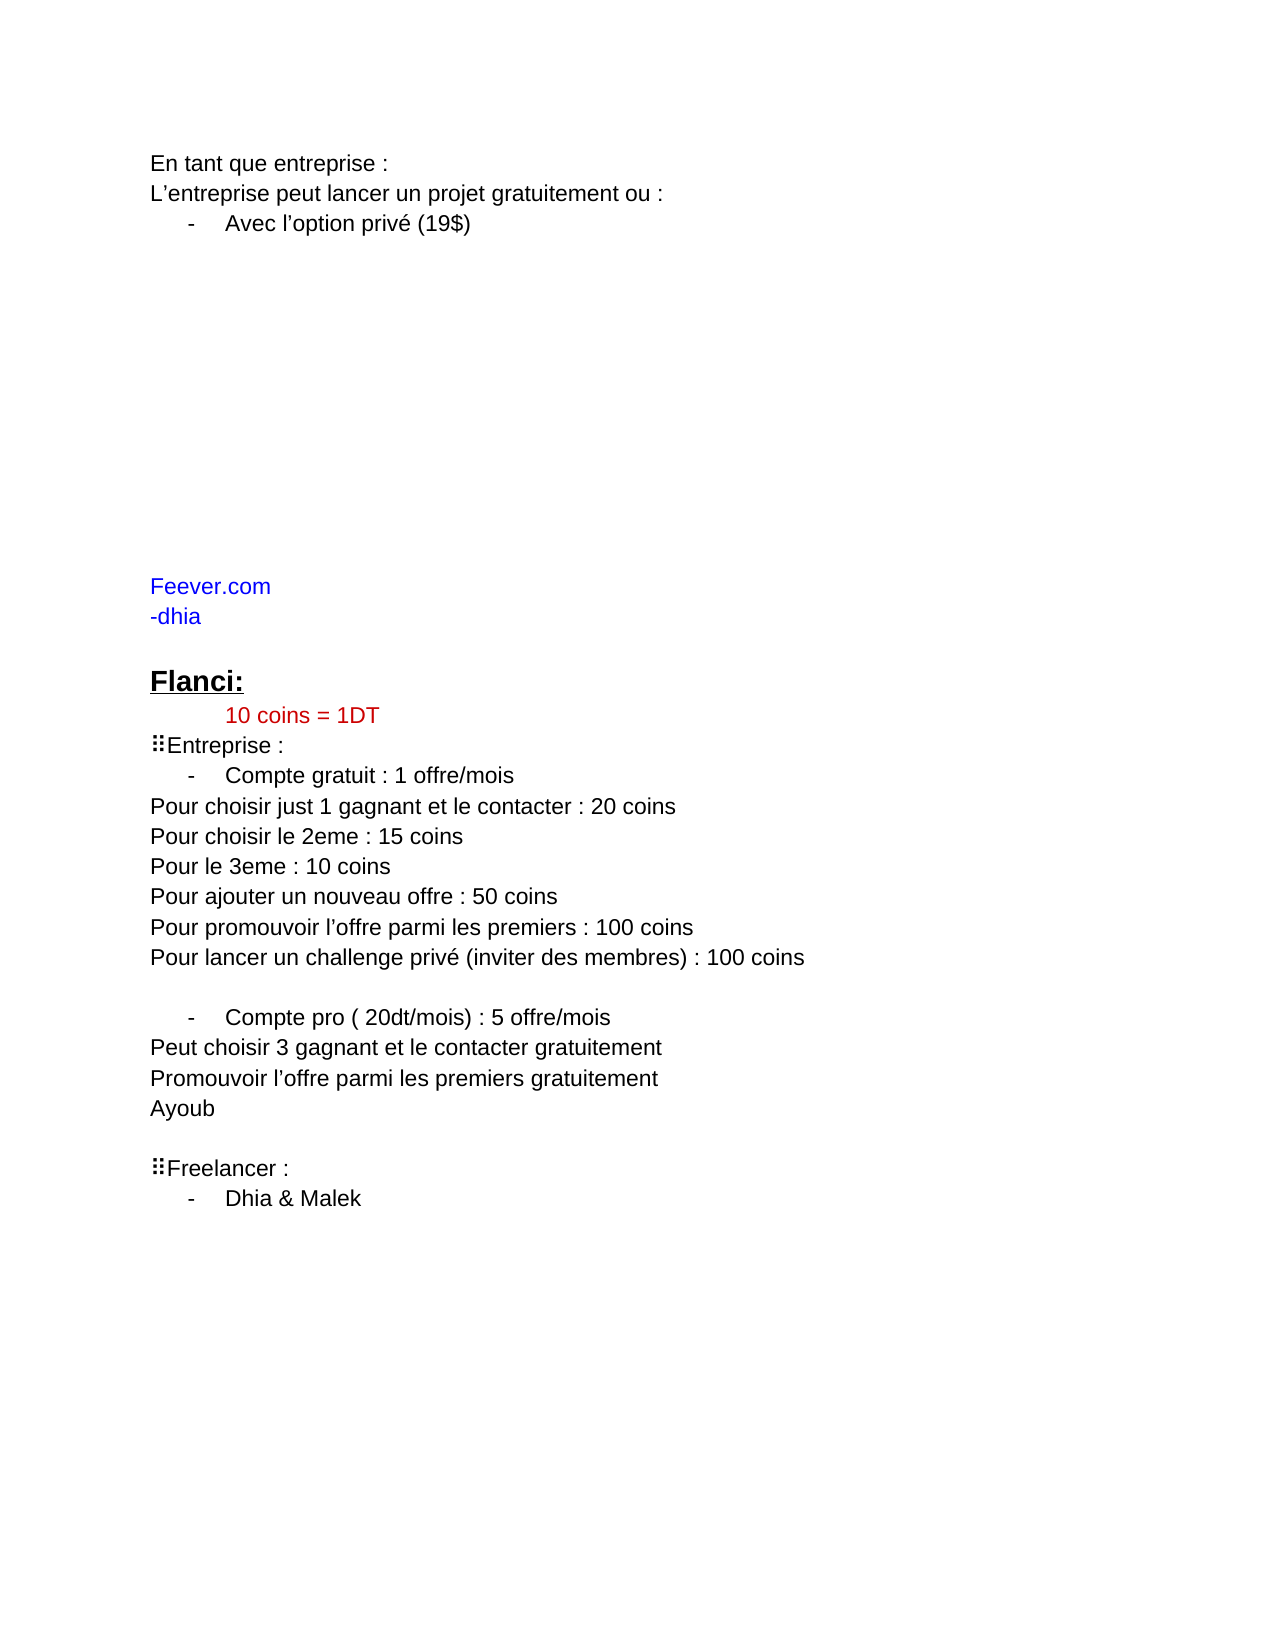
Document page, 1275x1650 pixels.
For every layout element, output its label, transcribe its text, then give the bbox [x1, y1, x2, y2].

text Pour ajouter un nouveau offre : 50 coins [150, 883, 1125, 910]
text Ayoub [150, 1095, 1125, 1121]
text ⠿Entreprise : [150, 732, 1125, 759]
text Flanci: [150, 663, 1125, 697]
text En tant que entreprise : [150, 150, 1125, 176]
list Dhia & Malek [187, 1185, 1125, 1212]
text L’entreprise peut lancer un projet gratuitement ou : [150, 180, 1125, 207]
list Avec l’option privé (19$) [187, 210, 1125, 237]
text Feever.com [150, 573, 1125, 599]
text Pour le 3eme : 10 coins [150, 853, 1125, 879]
text Promouvoir l’offre parmi les premiers gratuitement [150, 1064, 1125, 1091]
text Peut choisir 3 gagnant et le contacter gratuitement [150, 1034, 1125, 1061]
text Pour promouvoir l’offre parmi les premiers : 100 coins [150, 913, 1125, 940]
text Pour choisir le 2eme : 15 coins [150, 823, 1125, 849]
text Pour choisir just 1 gagnant et le contacter : 20 coins [150, 793, 1125, 819]
text ⠿Freelancer : [150, 1155, 1125, 1182]
list Compte gratuit : 1 offre/mois [187, 762, 1125, 789]
text -dhia [150, 603, 1125, 629]
text Pour lancer un challenge privé (inviter des membres) : 100 coins [150, 944, 1125, 970]
text 10 coins = 1DT [150, 702, 1125, 728]
list Compte pro ( 20dt/mois) : 5 offre/mois [187, 1004, 1125, 1031]
